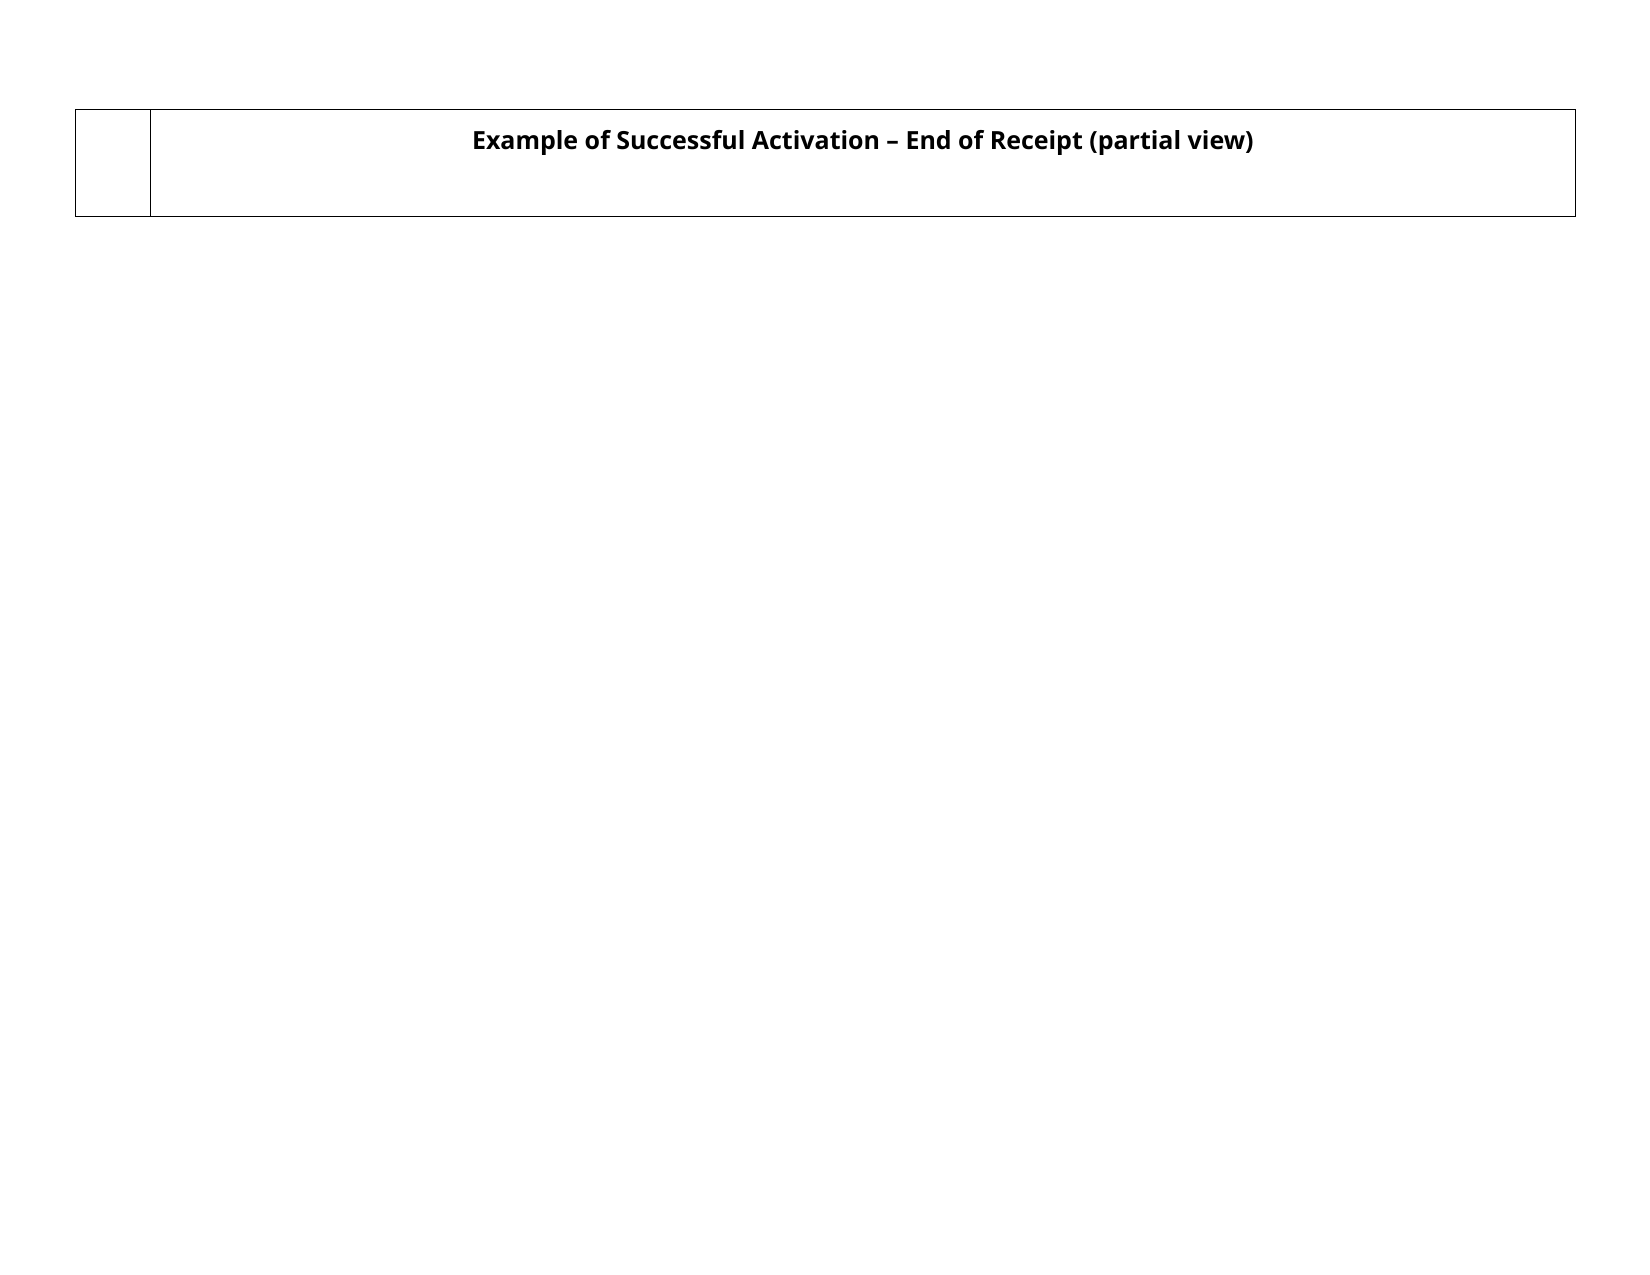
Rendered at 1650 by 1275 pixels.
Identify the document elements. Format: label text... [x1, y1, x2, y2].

table_cell 5 [76, 110, 150, 216]
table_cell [151, 110, 1575, 216]
